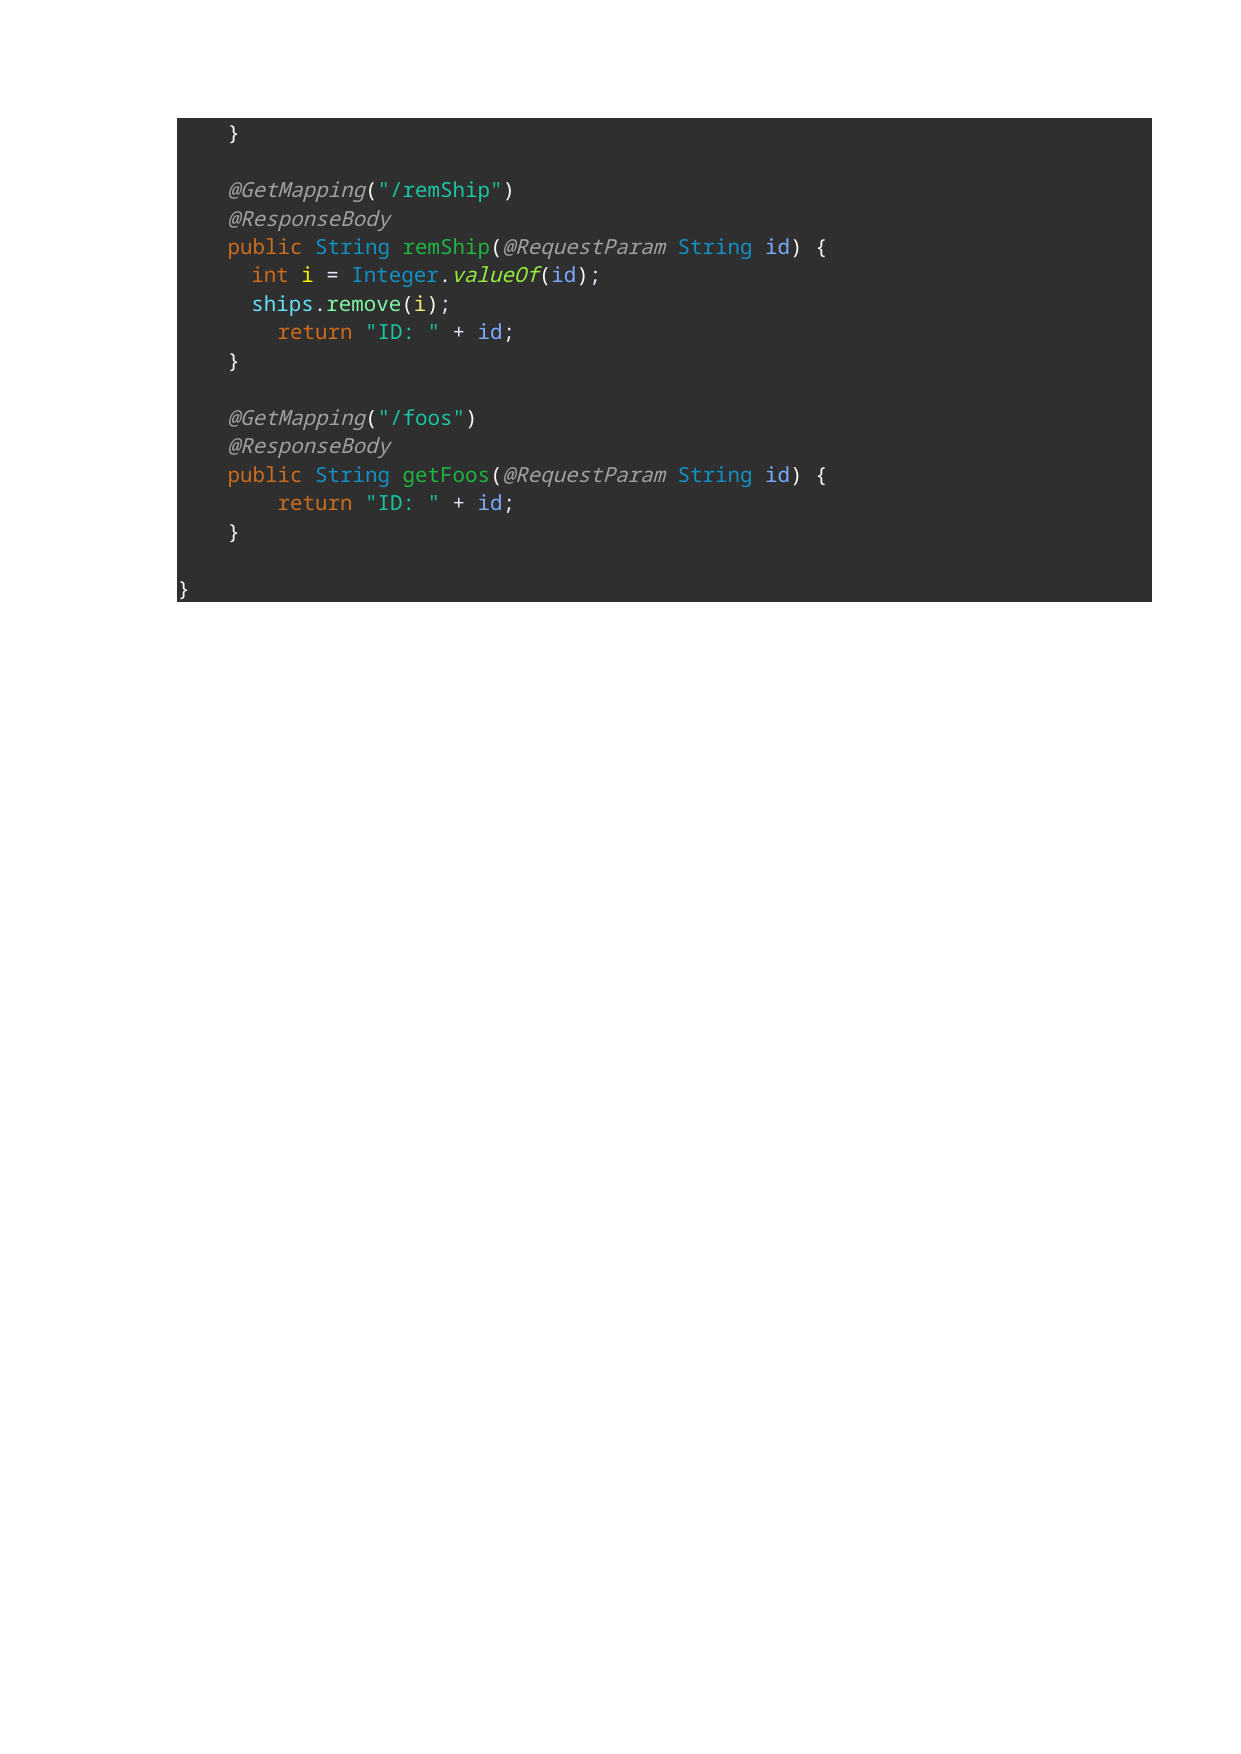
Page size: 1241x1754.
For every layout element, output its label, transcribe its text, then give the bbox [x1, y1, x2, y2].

text @GetMapping("/remShip") [177, 175, 1152, 204]
text } [177, 574, 1152, 602]
text } [177, 346, 1152, 374]
text public String getFoos(@RequestParam String id) { [177, 460, 1152, 488]
text @ResponseBody [177, 204, 1152, 232]
text public String remShip(@RequestParam String id) { [177, 232, 1152, 261]
text @ResponseBody [177, 432, 1152, 460]
text ships.remove(i); [177, 289, 1152, 317]
text } [177, 118, 1152, 147]
text return "ID: " + id; [177, 488, 1152, 517]
text @GetMapping("/foos") [177, 403, 1152, 432]
text int i = Integer.valueOf(id); [177, 261, 1152, 289]
text return "ID: " + id; [177, 317, 1152, 346]
text } [177, 517, 1152, 545]
